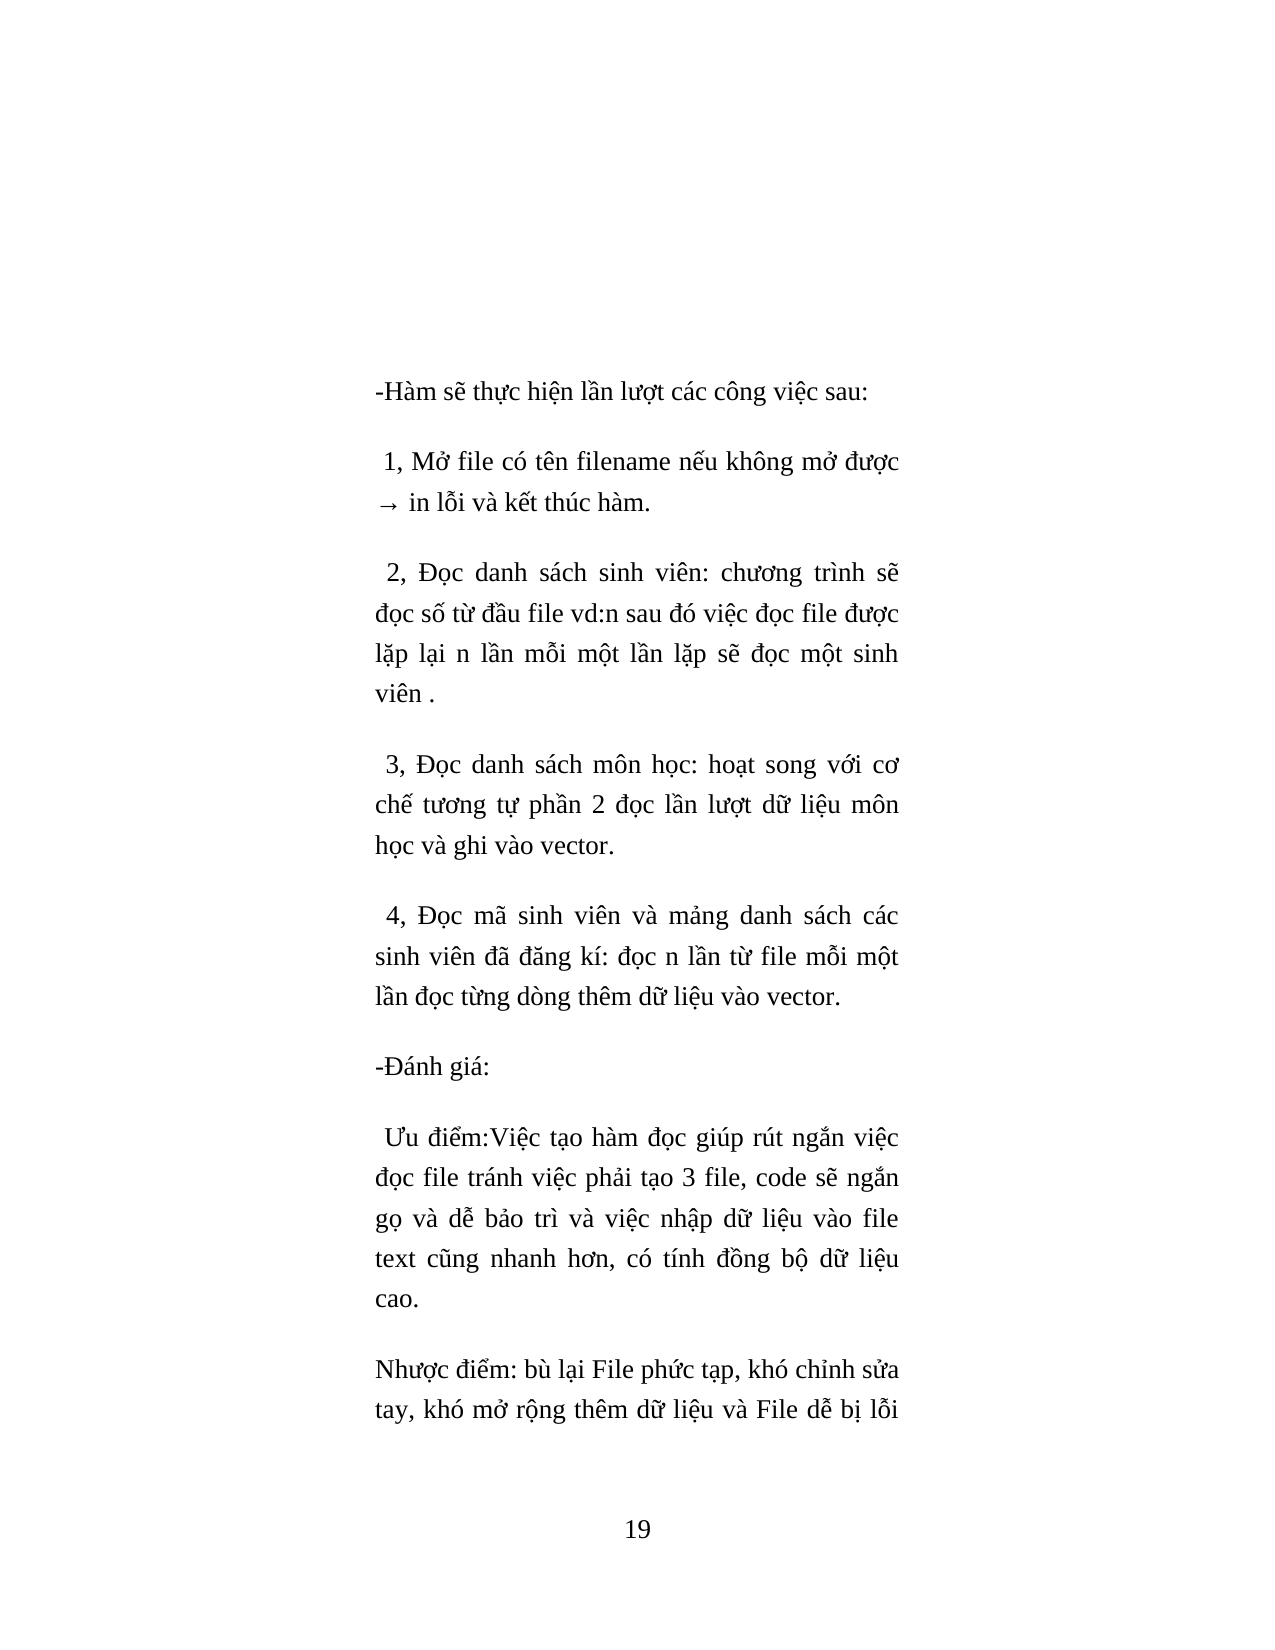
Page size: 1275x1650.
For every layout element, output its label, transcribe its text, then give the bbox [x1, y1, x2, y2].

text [375, 1353, 900, 1424]
text 2, Đọc danh sách sinh viên: chương trình sẽ đọc số từ đầu file vd:n sau đó việc đọc file được lặp lại n lần mỗi một lần lặp sẽ đọc một sinh viên . [375, 556, 900, 709]
text -Đánh giá: [375, 1050, 900, 1082]
text 3, Đọc danh sách môn học: hoạt song với cơ chế tương tự phần 2 đọc lần lượt dữ liệu môn học và ghi vào vector. [375, 748, 900, 860]
text 1, Mở file có tên filename nếu không mở được → in lỗi và kết thúc hàm. [375, 445, 900, 517]
text Ưu điểm:Việc tạo hàm đọc giúp rút ngắn việc đọc file tránh việc phải tạo 3 file, code sẽ ngắn gọ và dễ bảo trì và việc nhập dữ liệu vào file text cũng nhanh hơn, có tính đồng bộ dữ liệu cao. [375, 1121, 900, 1314]
text -Hàm sẽ thực hiện lần lượt các công việc sau: [375, 375, 900, 406]
text 4, Đọc mã sinh viên và mảng danh sách các sinh viên đã đăng kí: đọc n lần từ file mỗi một lần đọc từng dòng thêm dữ liệu vào vector. [375, 899, 900, 1011]
